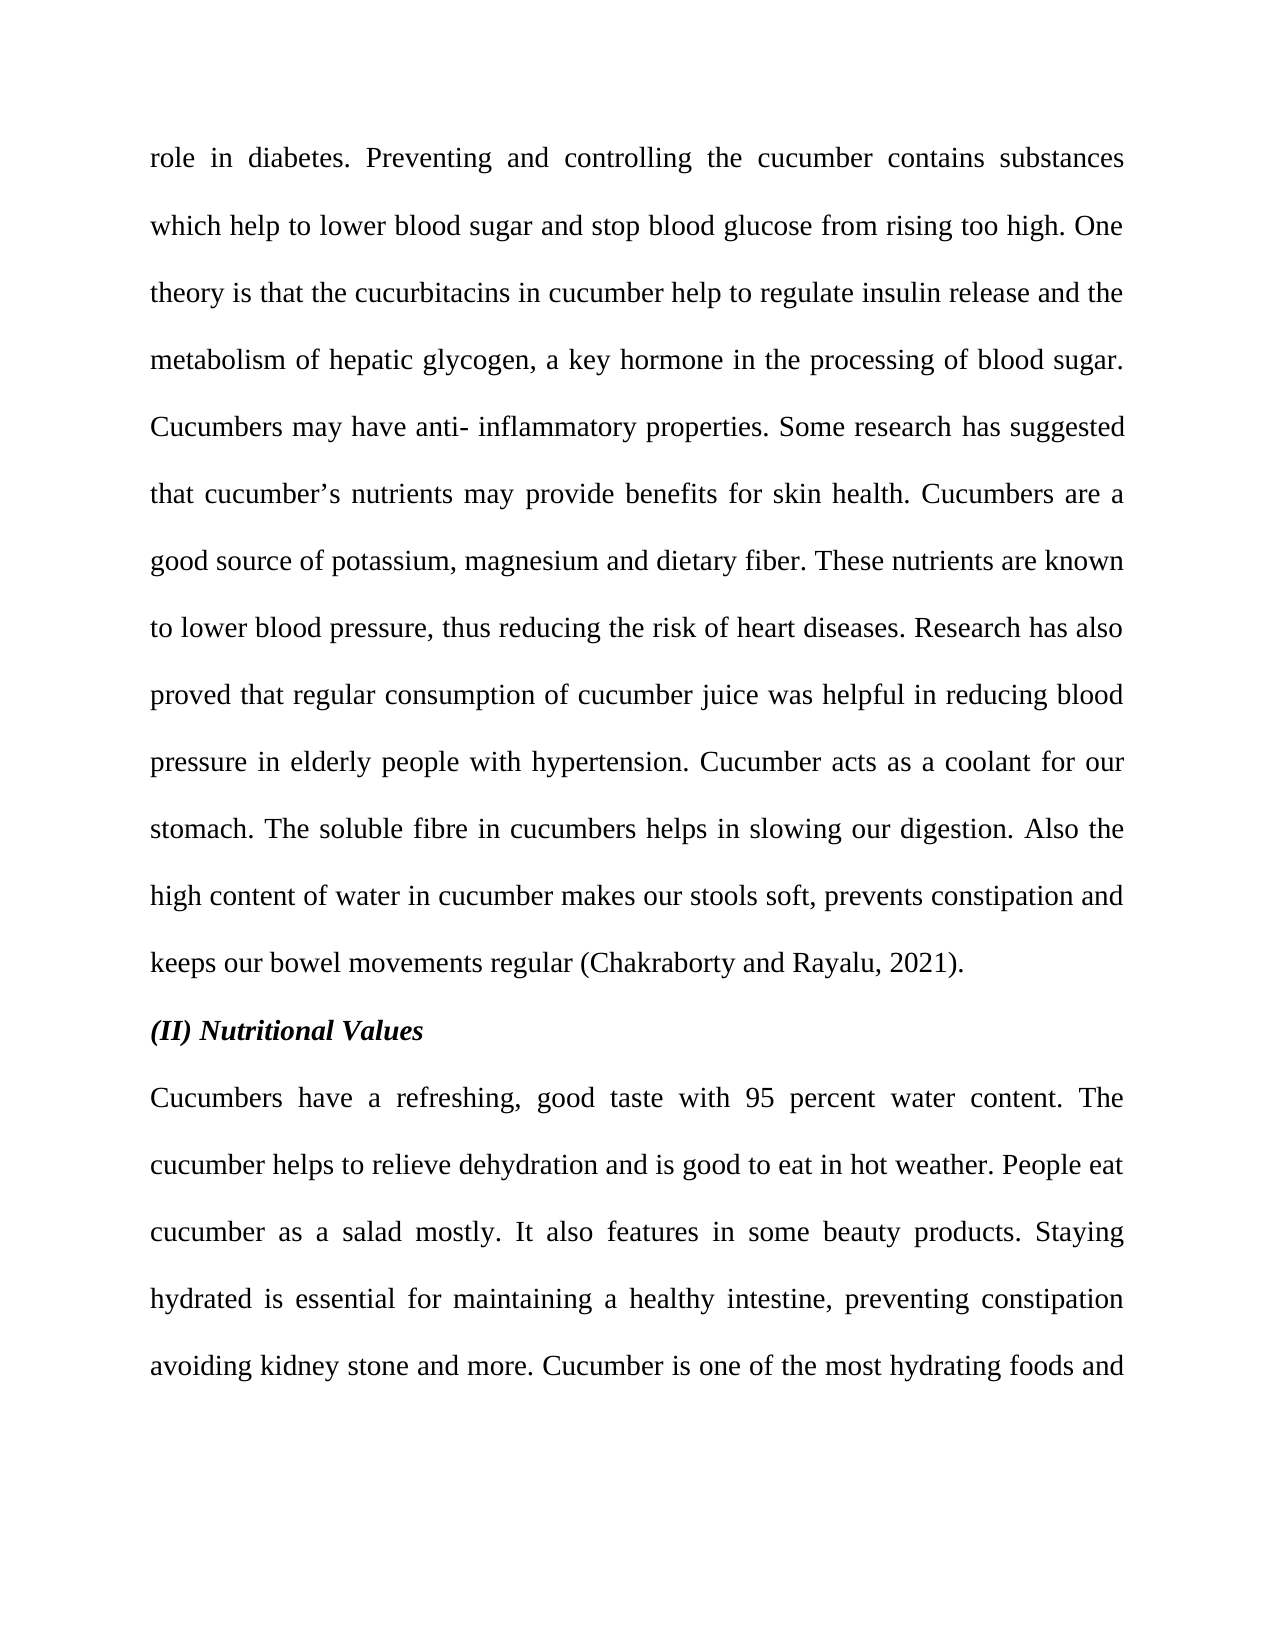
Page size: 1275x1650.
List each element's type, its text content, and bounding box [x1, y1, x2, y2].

text (II) Nutritional Values [150, 1013, 1125, 1046]
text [150, 1080, 1125, 1382]
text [150, 141, 1125, 979]
